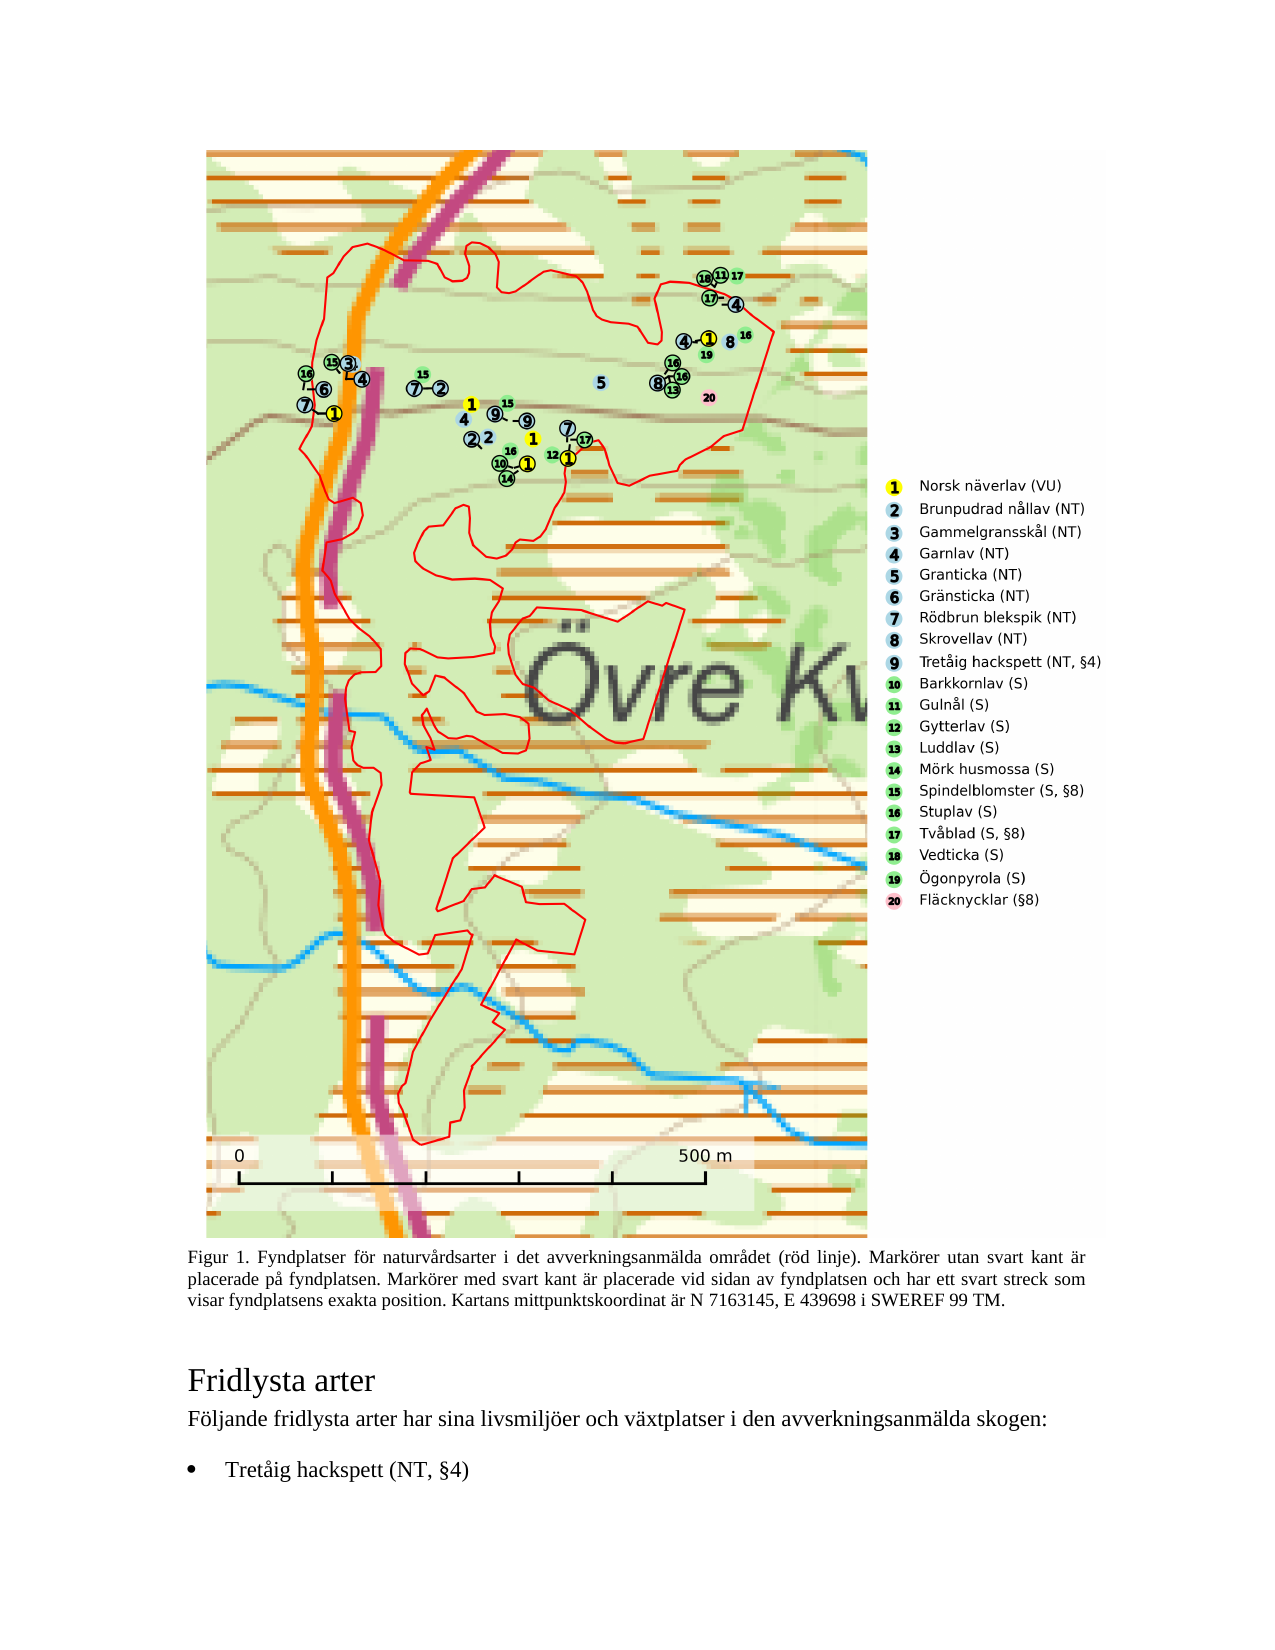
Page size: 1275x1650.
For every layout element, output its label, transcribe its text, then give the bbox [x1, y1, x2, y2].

text Följande fridlysta arter har sina livsmiljöer och växtplatser i den avverkningsanmälda skogen: [187, 1405, 1087, 1431]
text Figur 1. Fyndplatser för naturvårdsarter i det avverkningsanmälda området (röd linje). Markörer utan svart kant är placerade på fyndplatsen. Markörer med svart kant är placerade vid sidan av fyndplatsen och har ett svart streck som visar fyndplatsens exakta position. Kartans mittpunktskoordinat är N 7163145, E 439698 i SWEREF 99 TM. [187, 1246, 1087, 1311]
list Tretåig hackspett (NT, §4) [187, 1456, 1087, 1482]
picture [206, 150, 1107, 1238]
subtitle Fridlysta arter [187, 1361, 1087, 1399]
